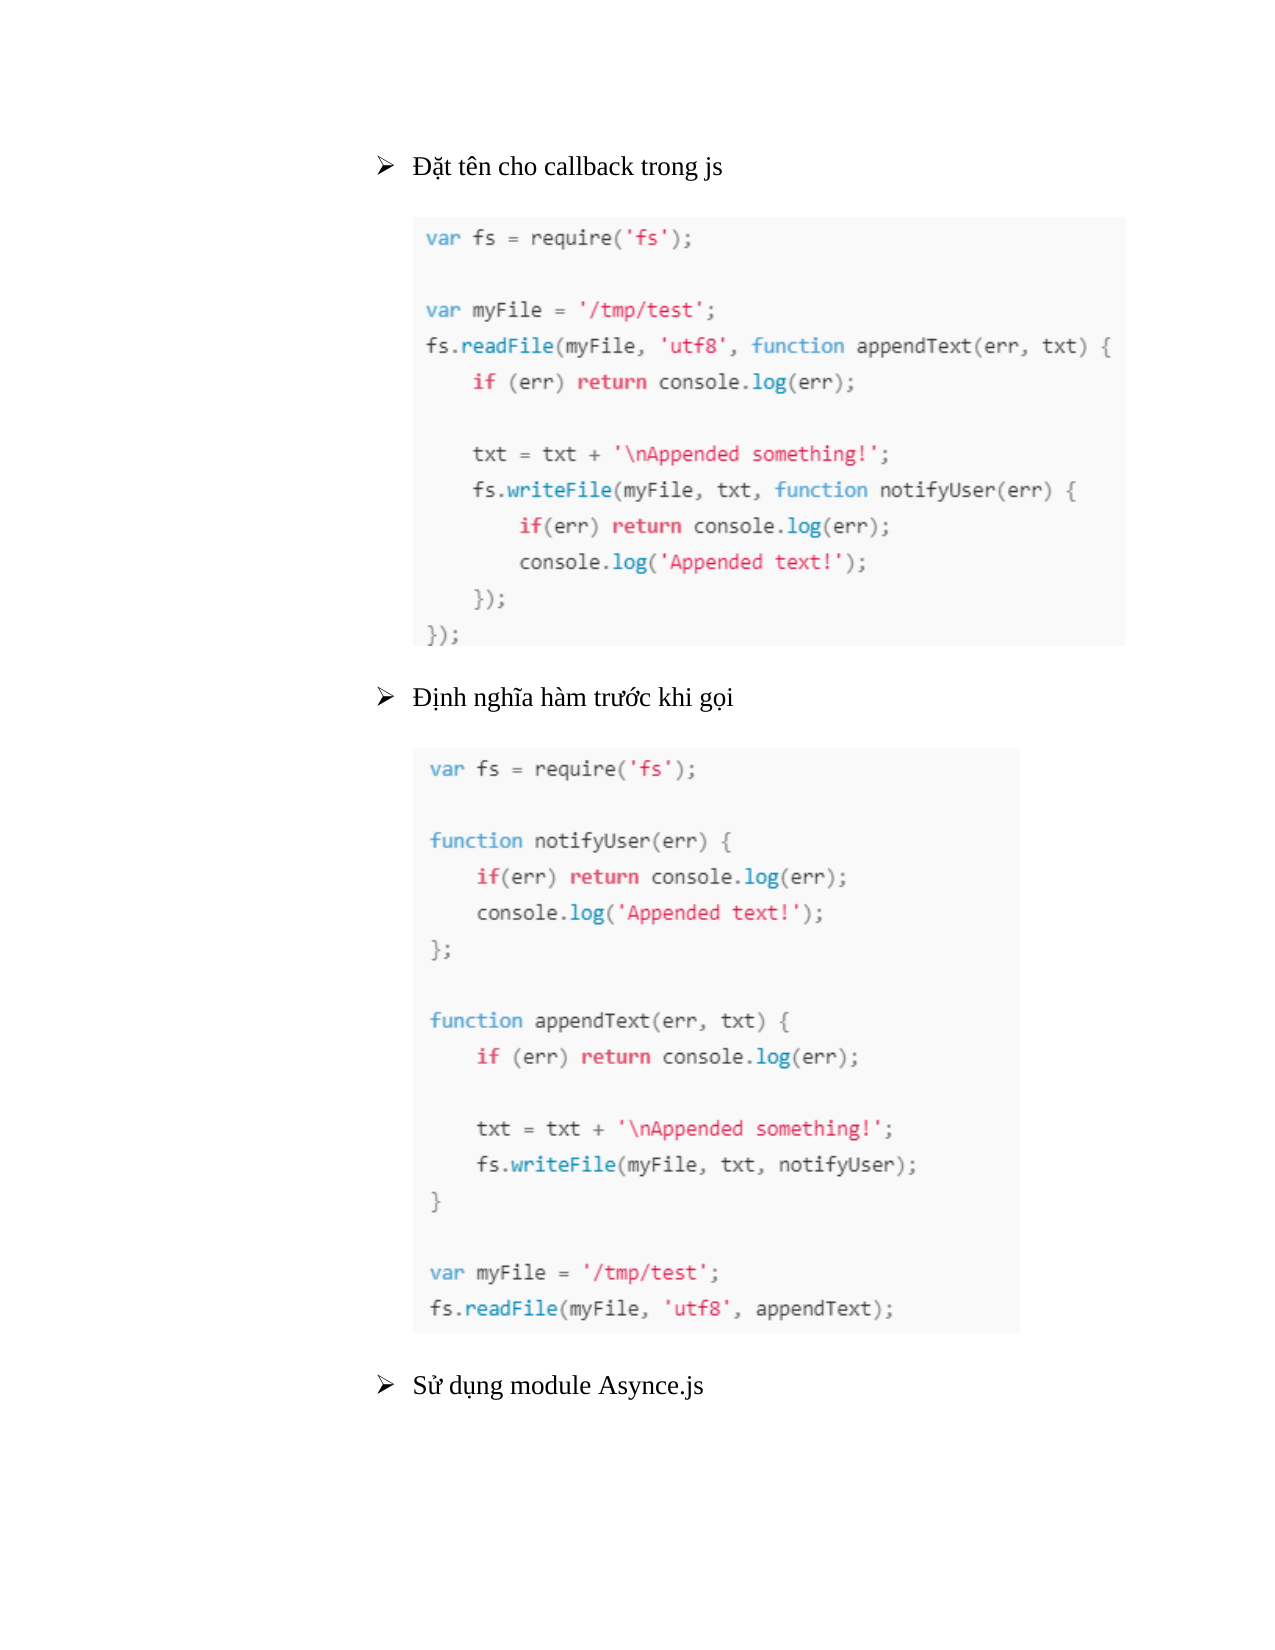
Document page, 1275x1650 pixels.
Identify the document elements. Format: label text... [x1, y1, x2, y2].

list Sử dụng module Asynce.js [375, 1369, 1125, 1400]
picture [412, 748, 1021, 1333]
picture [412, 217, 1125, 646]
list Định nghĩa hàm trước khi gọi [375, 681, 1125, 713]
list Đặt tên cho callback trong js [375, 150, 1125, 181]
